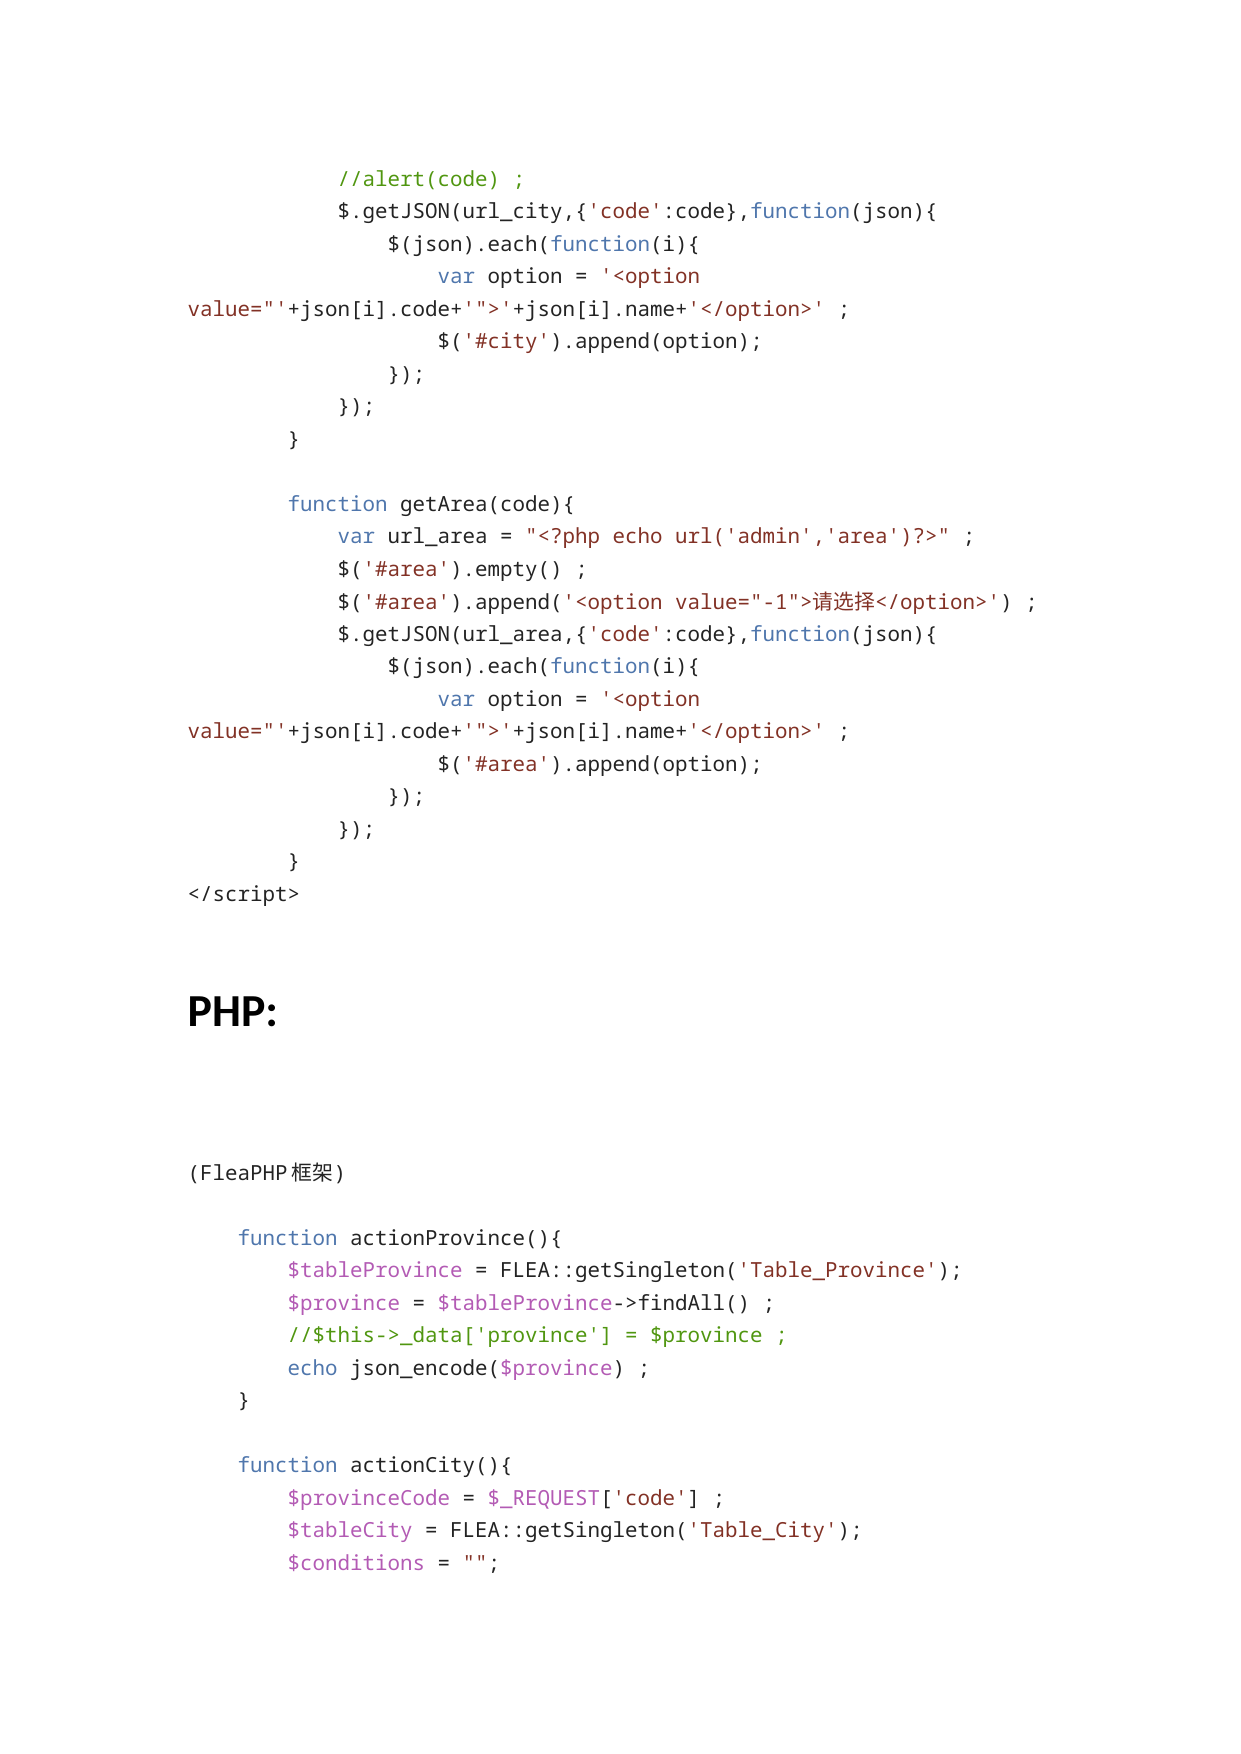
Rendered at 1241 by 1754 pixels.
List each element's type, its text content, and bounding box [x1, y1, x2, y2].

text }); [187, 779, 1053, 812]
text var option = '<option value="'+json[i].code+'">'+json[i].name+'</option>' ; [187, 682, 1053, 747]
text function actionCity(){ [187, 1448, 1053, 1481]
text (FleaPHP框架) [187, 1156, 1053, 1188]
text var url_area = "<?php echo url('admin','area')?>" ; [187, 519, 1053, 552]
text //$this->_data['province'] = $province ; [187, 1318, 1053, 1351]
text $.getJSON(url_area,{'code':code},function(json){ [187, 617, 1053, 649]
text $tableCity = FLEA::getSingleton('Table_City'); [187, 1513, 1053, 1546]
text //alert(code) ; [187, 162, 1053, 194]
text function getArea(code){ [187, 487, 1053, 519]
text }); [187, 389, 1053, 422]
text }); [187, 357, 1053, 389]
text $tableProvince = FLEA::getSingleton('Table_Province'); [187, 1253, 1053, 1286]
text $provinceCode = $_REQUEST['code'] ; [187, 1481, 1053, 1513]
text $(json).each(function(i){ [187, 649, 1053, 682]
text function actionProvince(){ [187, 1221, 1053, 1253]
text } [187, 844, 1053, 877]
text var option = '<option value="'+json[i].code+'">'+json[i].name+'</option>' ; [187, 259, 1053, 324]
text </script> [187, 877, 1053, 909]
text echo json_encode($province) ; [187, 1351, 1053, 1383]
text $conditions = ""; [187, 1546, 1053, 1578]
text $province = $tableProvince->findAll() ; [187, 1286, 1053, 1318]
text $('#area').append(option); [187, 747, 1053, 779]
text } [187, 1383, 1053, 1416]
text }); [187, 812, 1053, 844]
text } [187, 422, 1053, 454]
text $(json).each(function(i){ [187, 227, 1053, 259]
text $('#area').empty() ; [187, 552, 1053, 584]
text $('#city').append(option); [187, 324, 1053, 357]
text $('#area').append('<option value="-1">请选择</option>') ; [187, 584, 1053, 617]
text $.getJSON(url_city,{'code':code},function(json){ [187, 194, 1053, 227]
subtitle PHP: [187, 977, 1053, 1042]
